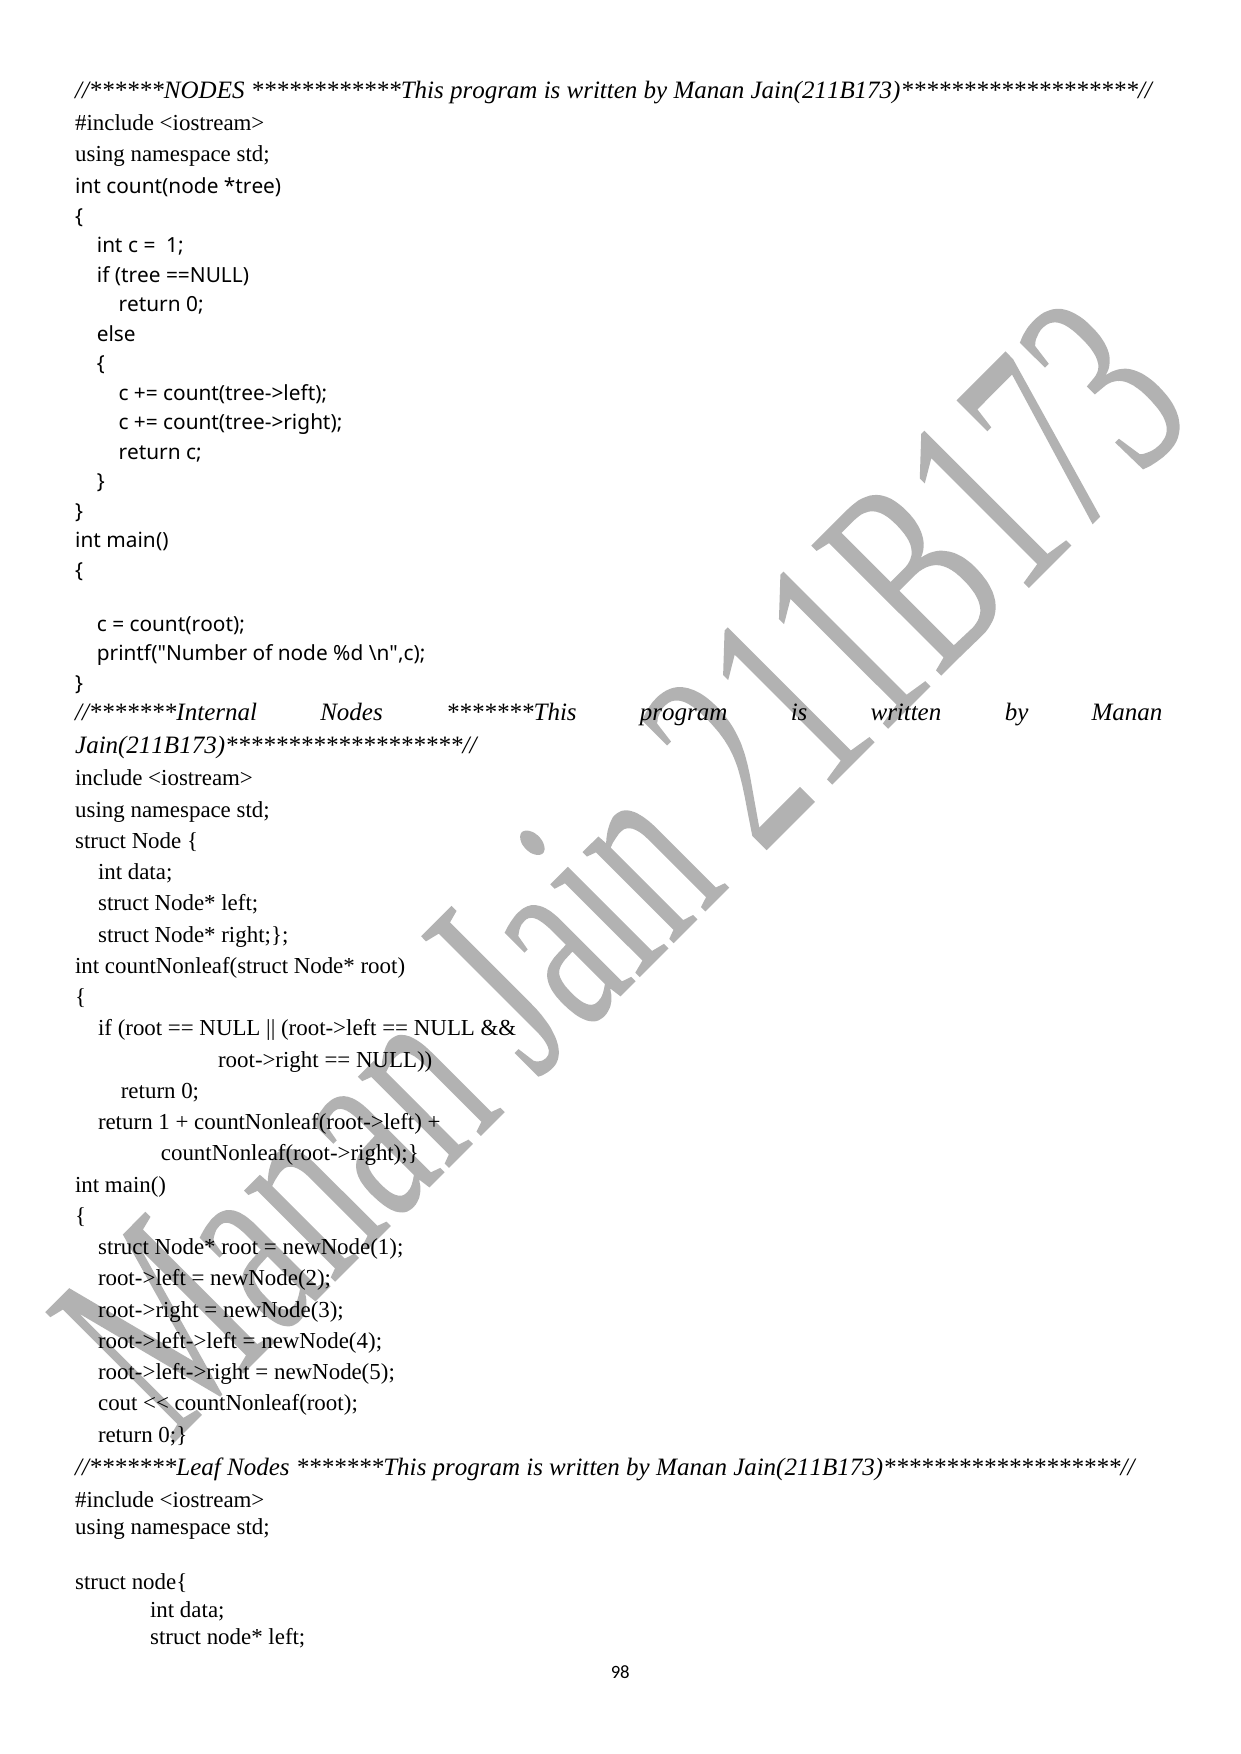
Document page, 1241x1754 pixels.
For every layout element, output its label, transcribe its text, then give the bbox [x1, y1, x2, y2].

text countNonleaf(root->right);} [75, 1139, 1165, 1166]
text struct Node* left; [75, 889, 1165, 916]
text c = count(root); [75, 609, 1165, 637]
text } [75, 668, 1165, 696]
text return 1 + countNonleaf(root->left) + [75, 1108, 1165, 1134]
text return 0; [75, 1077, 1165, 1103]
text struct Node* right;}; [75, 921, 1165, 947]
text int data; [75, 1596, 1165, 1622]
text int c = 1; [75, 231, 1165, 259]
text { [75, 201, 1165, 229]
text int count(node *tree) [75, 172, 1165, 200]
text using namespace std; [75, 140, 1165, 167]
text struct Node* root = newNode(1); [75, 1233, 1165, 1259]
text root->right = newNode(3); [75, 1296, 1165, 1322]
text printf("Number of node %d \n",c); [75, 638, 1165, 667]
text //*******Leaf Nodes *******This program is written by Manan Jain(211B173)*******************// [75, 1452, 1165, 1481]
text { [75, 348, 1165, 377]
text cout << countNonleaf(root); [75, 1389, 1165, 1416]
text if (root == NULL || (root->left == NULL && [75, 1014, 1165, 1041]
text root->right == NULL)) [75, 1046, 1165, 1072]
text } [75, 496, 1165, 524]
text c += count(tree->left); [75, 378, 1165, 406]
text #include <iostream> [75, 1486, 1165, 1512]
text return 0; [75, 289, 1165, 318]
text return 0;} [75, 1421, 1165, 1447]
text int countNonleaf(struct Node* root) [75, 952, 1165, 978]
text using namespace std; [75, 1513, 1165, 1540]
text #include <iostream> [75, 109, 1165, 135]
text int main() [75, 1171, 1165, 1197]
text { [75, 1202, 1165, 1228]
text return c; [75, 437, 1165, 465]
text { [75, 983, 1165, 1009]
text int main() [75, 525, 1165, 554]
text else [75, 319, 1165, 347]
text { [75, 555, 1165, 583]
text //*******Internal Nodes *******This program is written by Manan Jain(211B173)*******************// [75, 697, 1165, 759]
text int data; [75, 858, 1165, 884]
text struct Node { [75, 827, 1165, 853]
text c += count(tree->right); [75, 407, 1165, 436]
text } [75, 466, 1165, 495]
text using namespace std; [75, 796, 1165, 822]
text root->left->right = newNode(5); [75, 1358, 1165, 1384]
text struct node* left; [75, 1623, 1165, 1649]
text root->left = newNode(2); [75, 1264, 1165, 1291]
text include <iostream> [75, 764, 1165, 791]
text //******NODES ************This program is written by Manan Jain(211B173)*******************// [75, 75, 1165, 104]
text root->left->left = newNode(4); [75, 1327, 1165, 1353]
text struct node{ [75, 1568, 1165, 1594]
text if (tree ==NULL) [75, 260, 1165, 288]
